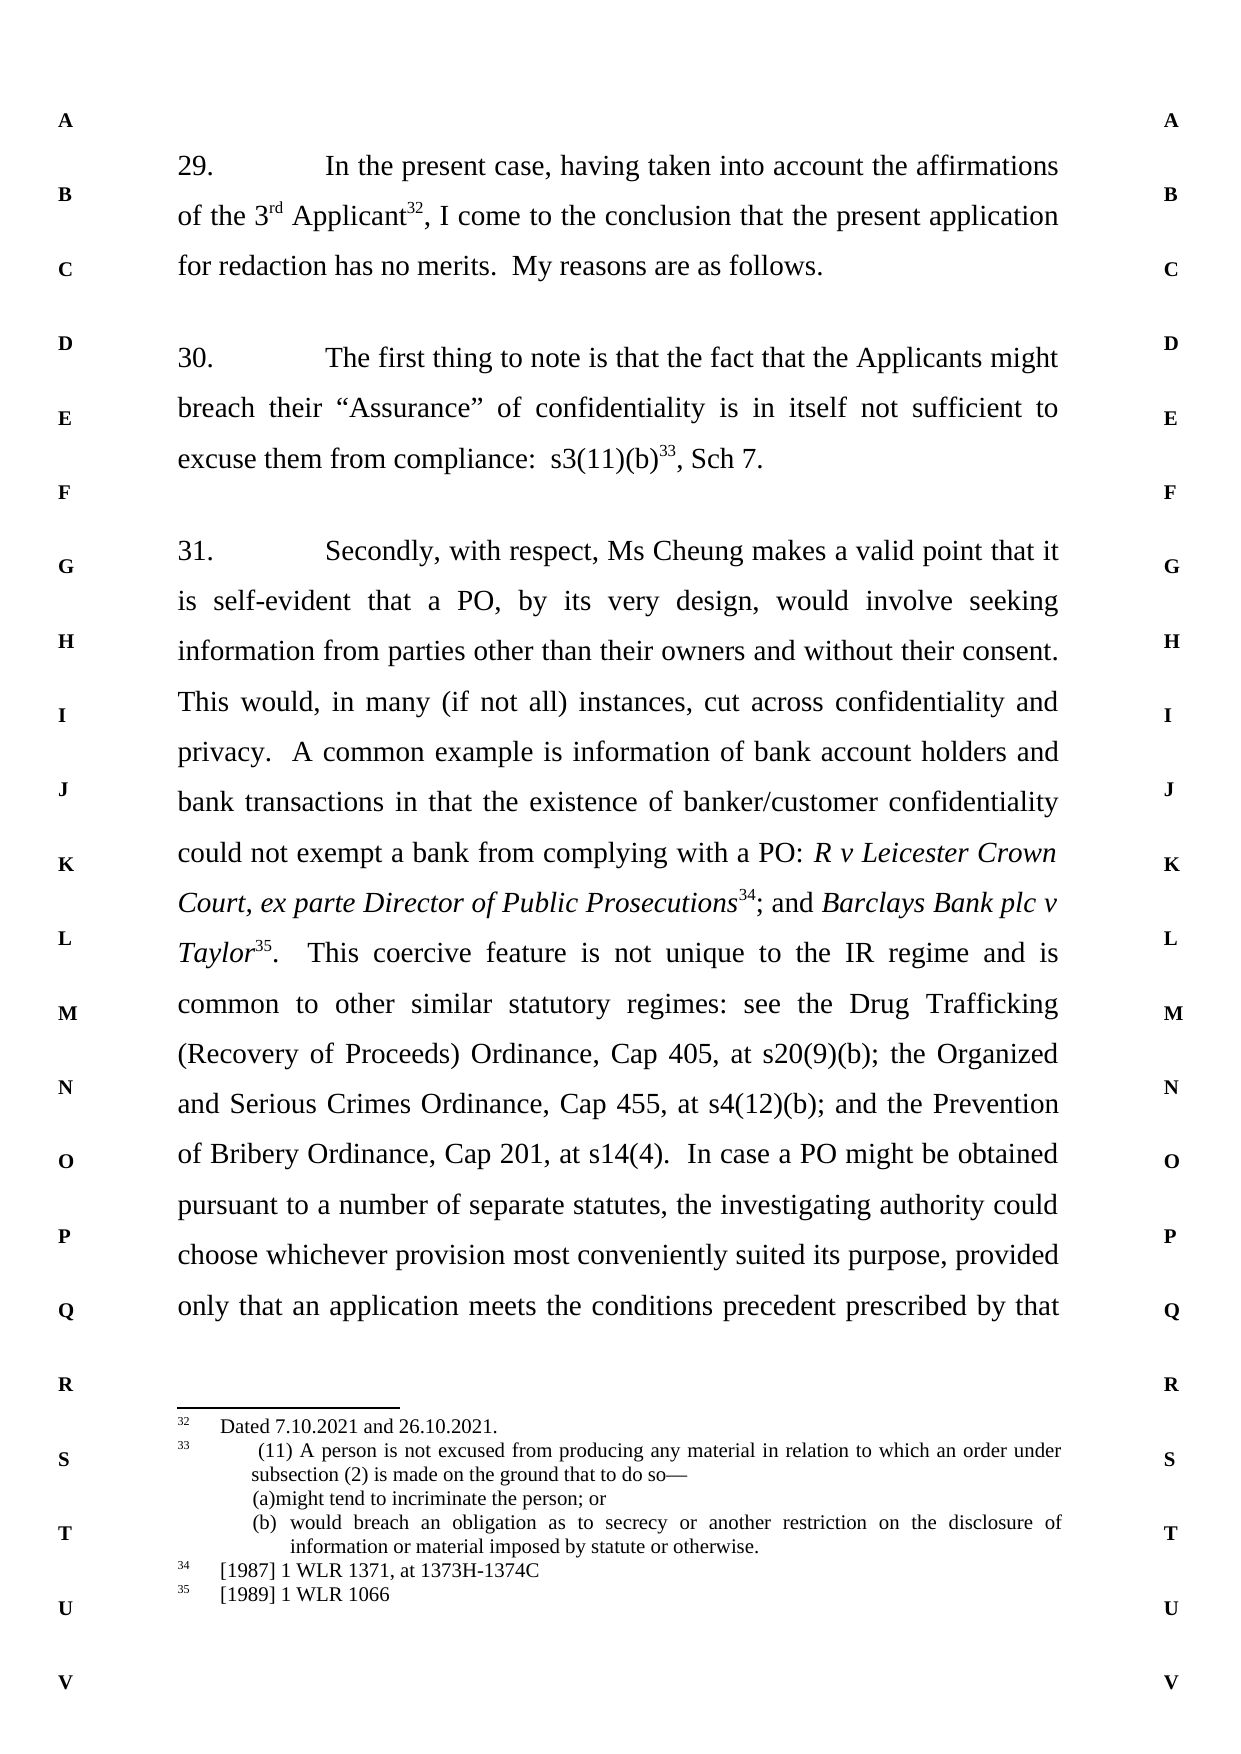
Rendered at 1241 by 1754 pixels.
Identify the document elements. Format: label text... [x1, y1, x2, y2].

text The first thing to note is that the fact that the Applicants might breach their “Assurance” of confidentiality is in itself not sufficient to excuse them from compliance: s3(11)(b), Sch 7. [177, 340, 1060, 474]
text In the present case, having taken into account the affirmations of the 3rd Applicant, I come to the conclusion that the present application for redaction has no merits. My reasons are as follows. [177, 148, 1060, 282]
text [177, 533, 1060, 1321]
